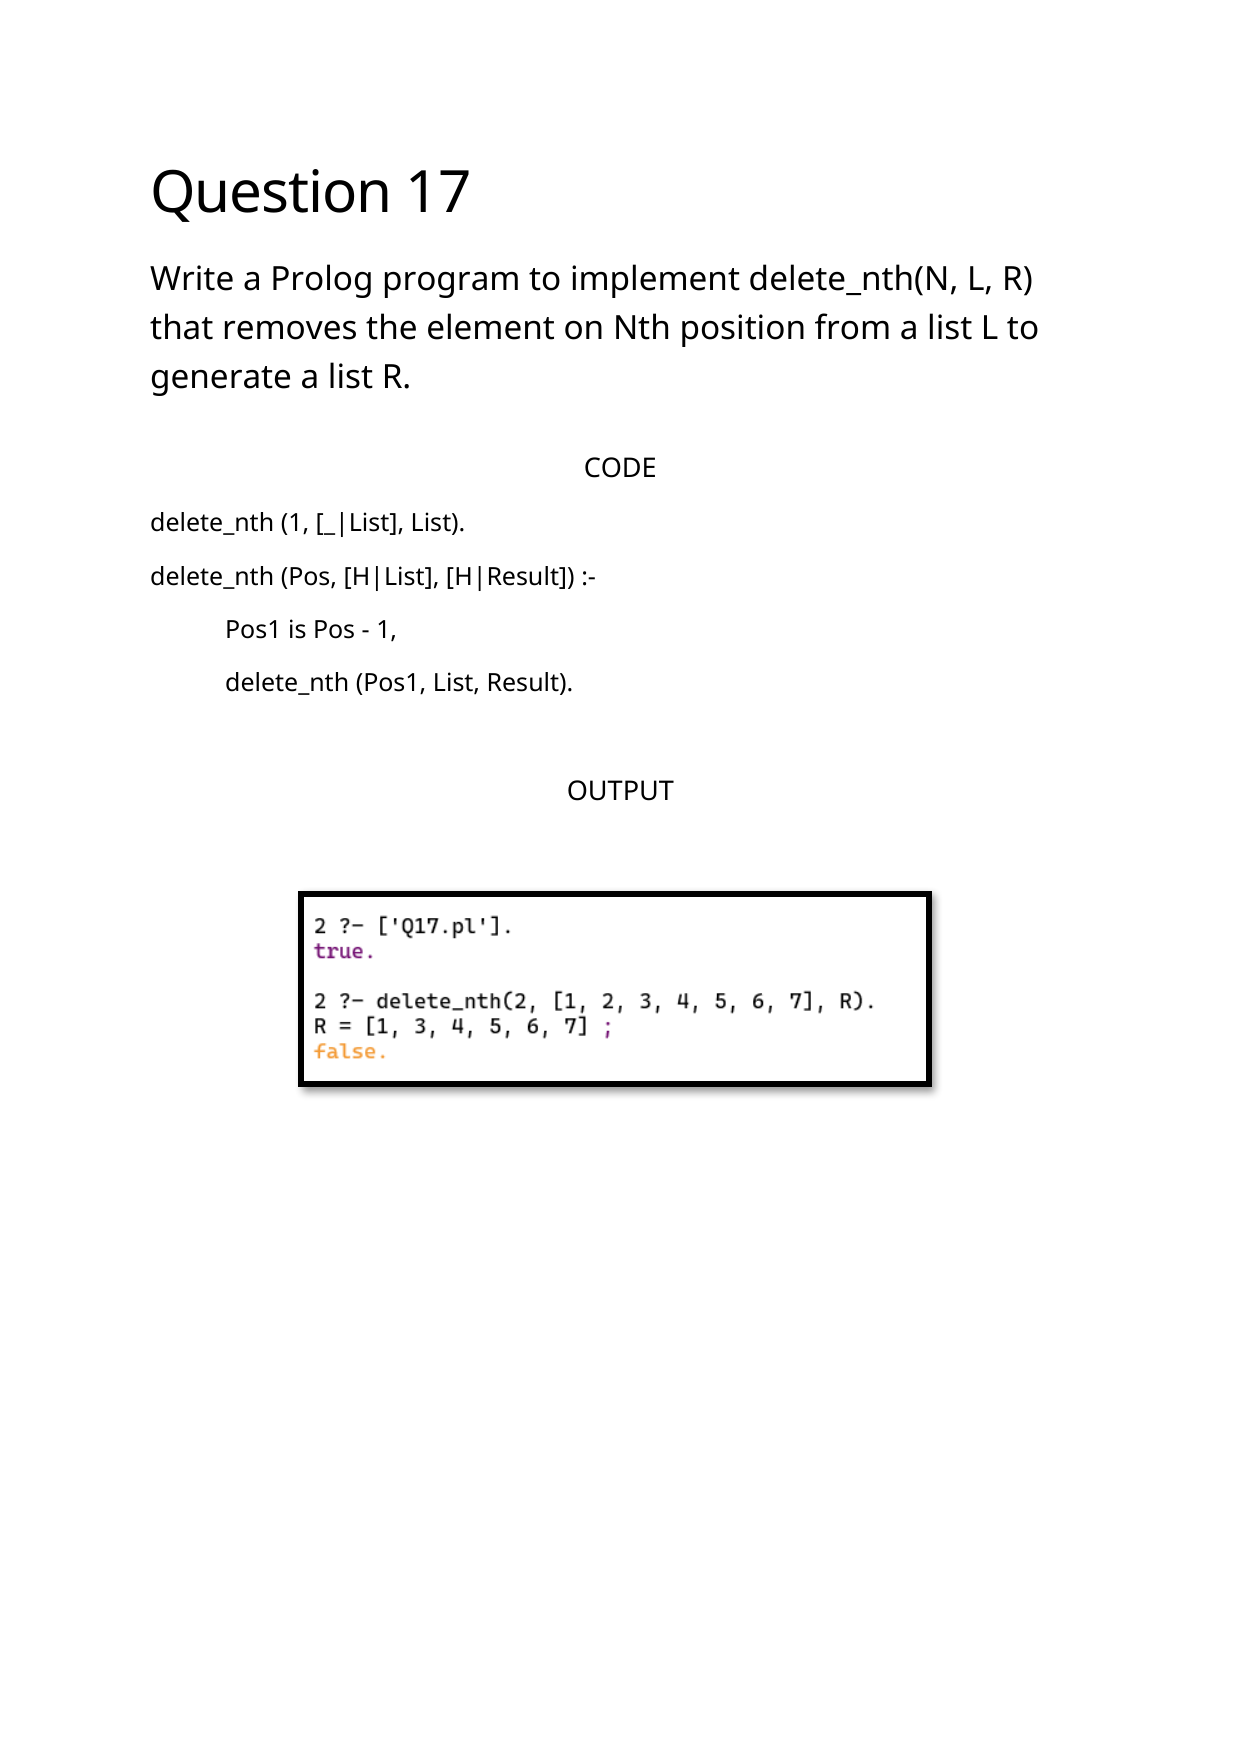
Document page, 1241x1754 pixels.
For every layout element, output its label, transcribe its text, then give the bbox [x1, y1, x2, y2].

text delete_nth (Pos1, List, Result). [150, 665, 1090, 699]
title Question 17 [150, 150, 1090, 229]
text delete_nth (1, [_|List], List). [150, 505, 1090, 539]
text OUTPUT [150, 772, 1090, 809]
text CODE [150, 448, 1090, 485]
text delete_nth (Pos, [H|List], [H|Result]) :- [150, 558, 1090, 592]
picture [304, 897, 926, 1081]
text Pos1 is Pos - 1, [150, 612, 1090, 646]
subtitle Write a Prolog program to implement delete_nth(N, L, R) that removes the element on Nth position from a list L to generate a list R. [150, 254, 1090, 398]
